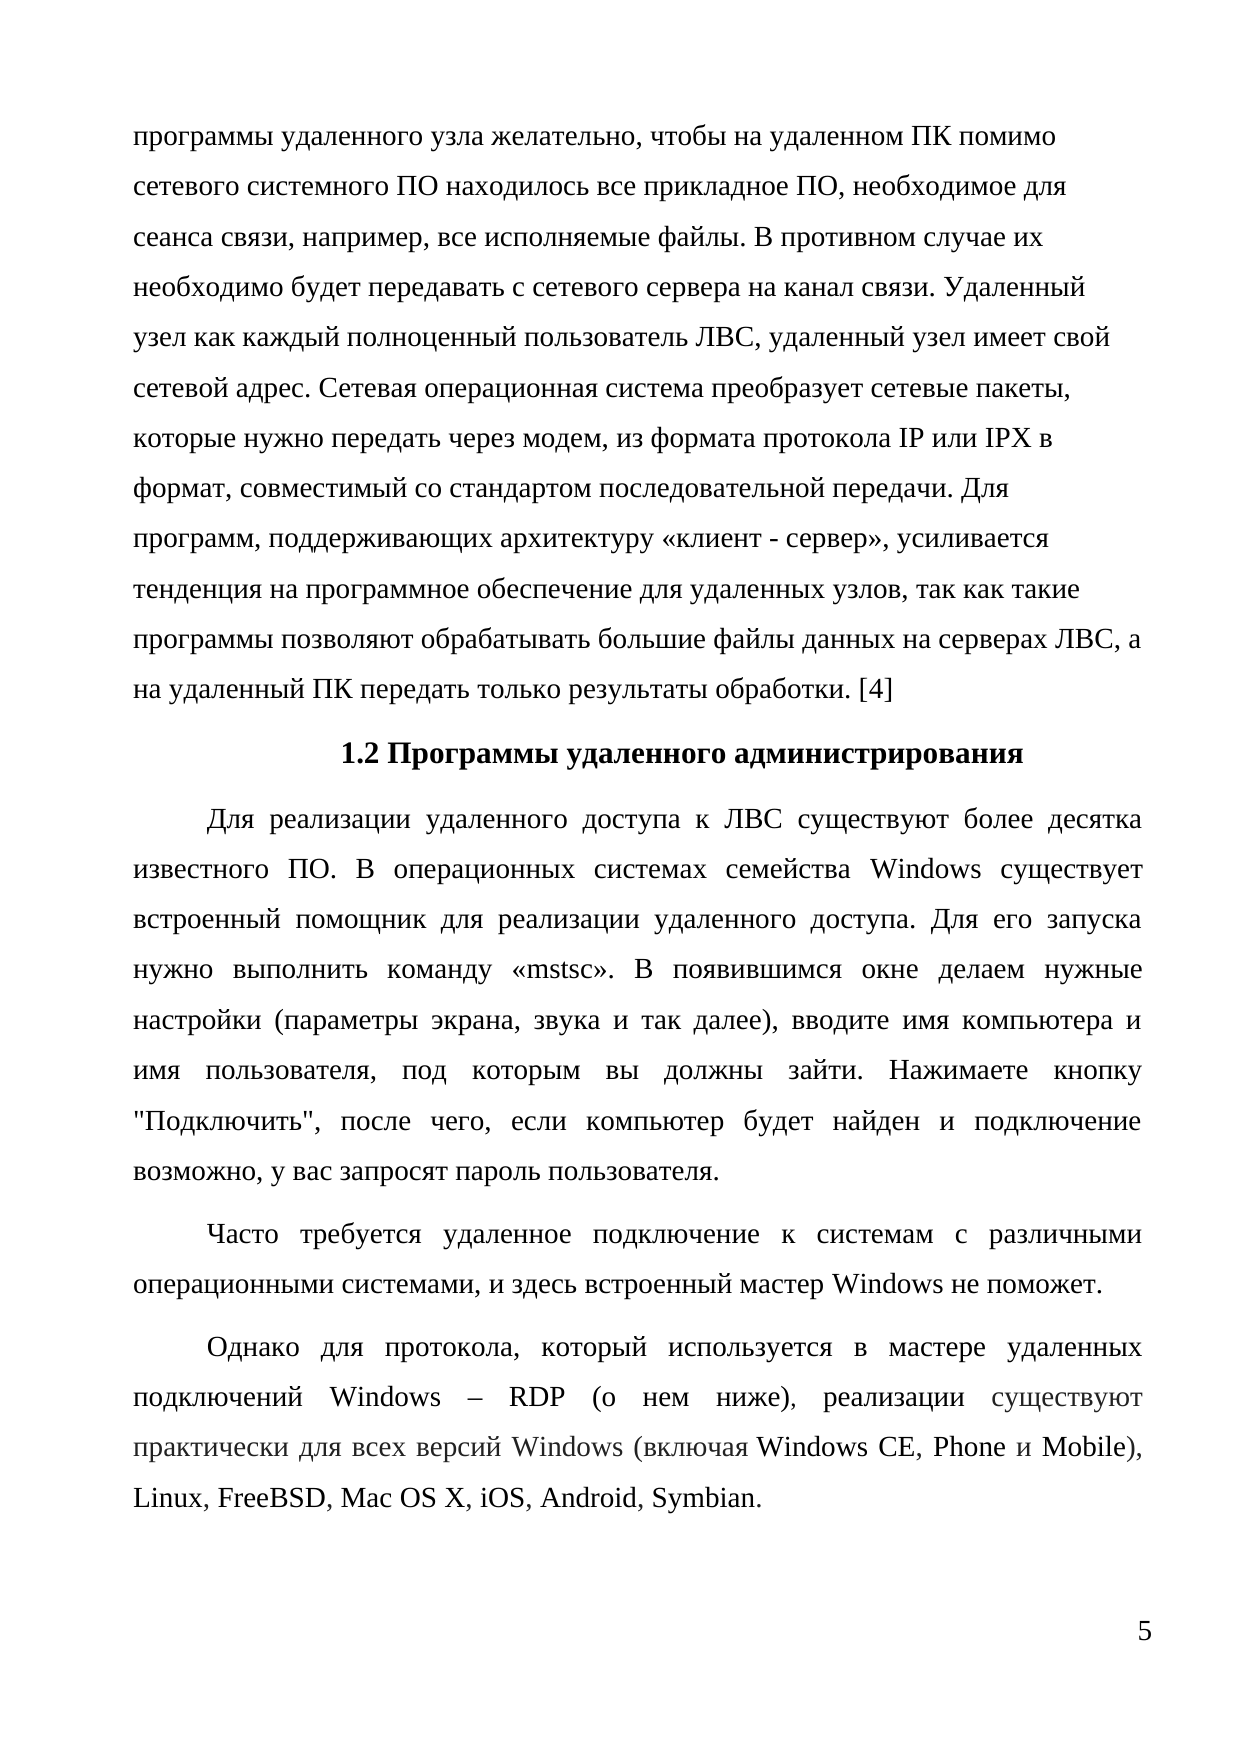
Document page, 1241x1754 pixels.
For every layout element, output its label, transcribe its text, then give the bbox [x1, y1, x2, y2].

text Часто требуется удаленное подключение к системам с различными операционными системами, и здесь встроенный мастер Windows не поможет. [133, 1216, 1143, 1299]
text Однако для протокола, который используется в мастере удаленных подключений Windows – RDP (о нем ниже), реализации существуют практически для всех версий Windows (включая Windows CE, Phone и Mobile), Linux, FreeBSD, Mac OS X, iOS, Android, Symbian. [133, 1329, 1143, 1430]
subtitle 1.2 Программы удаленного администрирования [133, 734, 1143, 770]
text Однако для протокола, который используется в мастере удаленных подключений Windows – RDP (о нем ниже), реализации существуют практически для всех версий Windows (включая Windows CE, Phone и Mobile), Linux, FreeBSD, Mac OS X, iOS, Android, Symbian. [133, 1463, 1143, 1513]
text Для реализации удаленного доступа к ЛВС существуют более десятка известного ПО. В операционных системах семейства Windows существует встроенный помощник для реализации удаленного доступа. Для его запуска нужно выполнить команду «mstsc». В появившимся окне делаем нужные настройки (параметры экрана, звука и так далее), вводите имя компьютера и имя пользователя, под которым вы должны зайти. Нажимаете кнопку "Подключить", после чего, если компьютер будет найден и подключение возможно, у вас запросят пароль пользователя. [133, 801, 1143, 1186]
